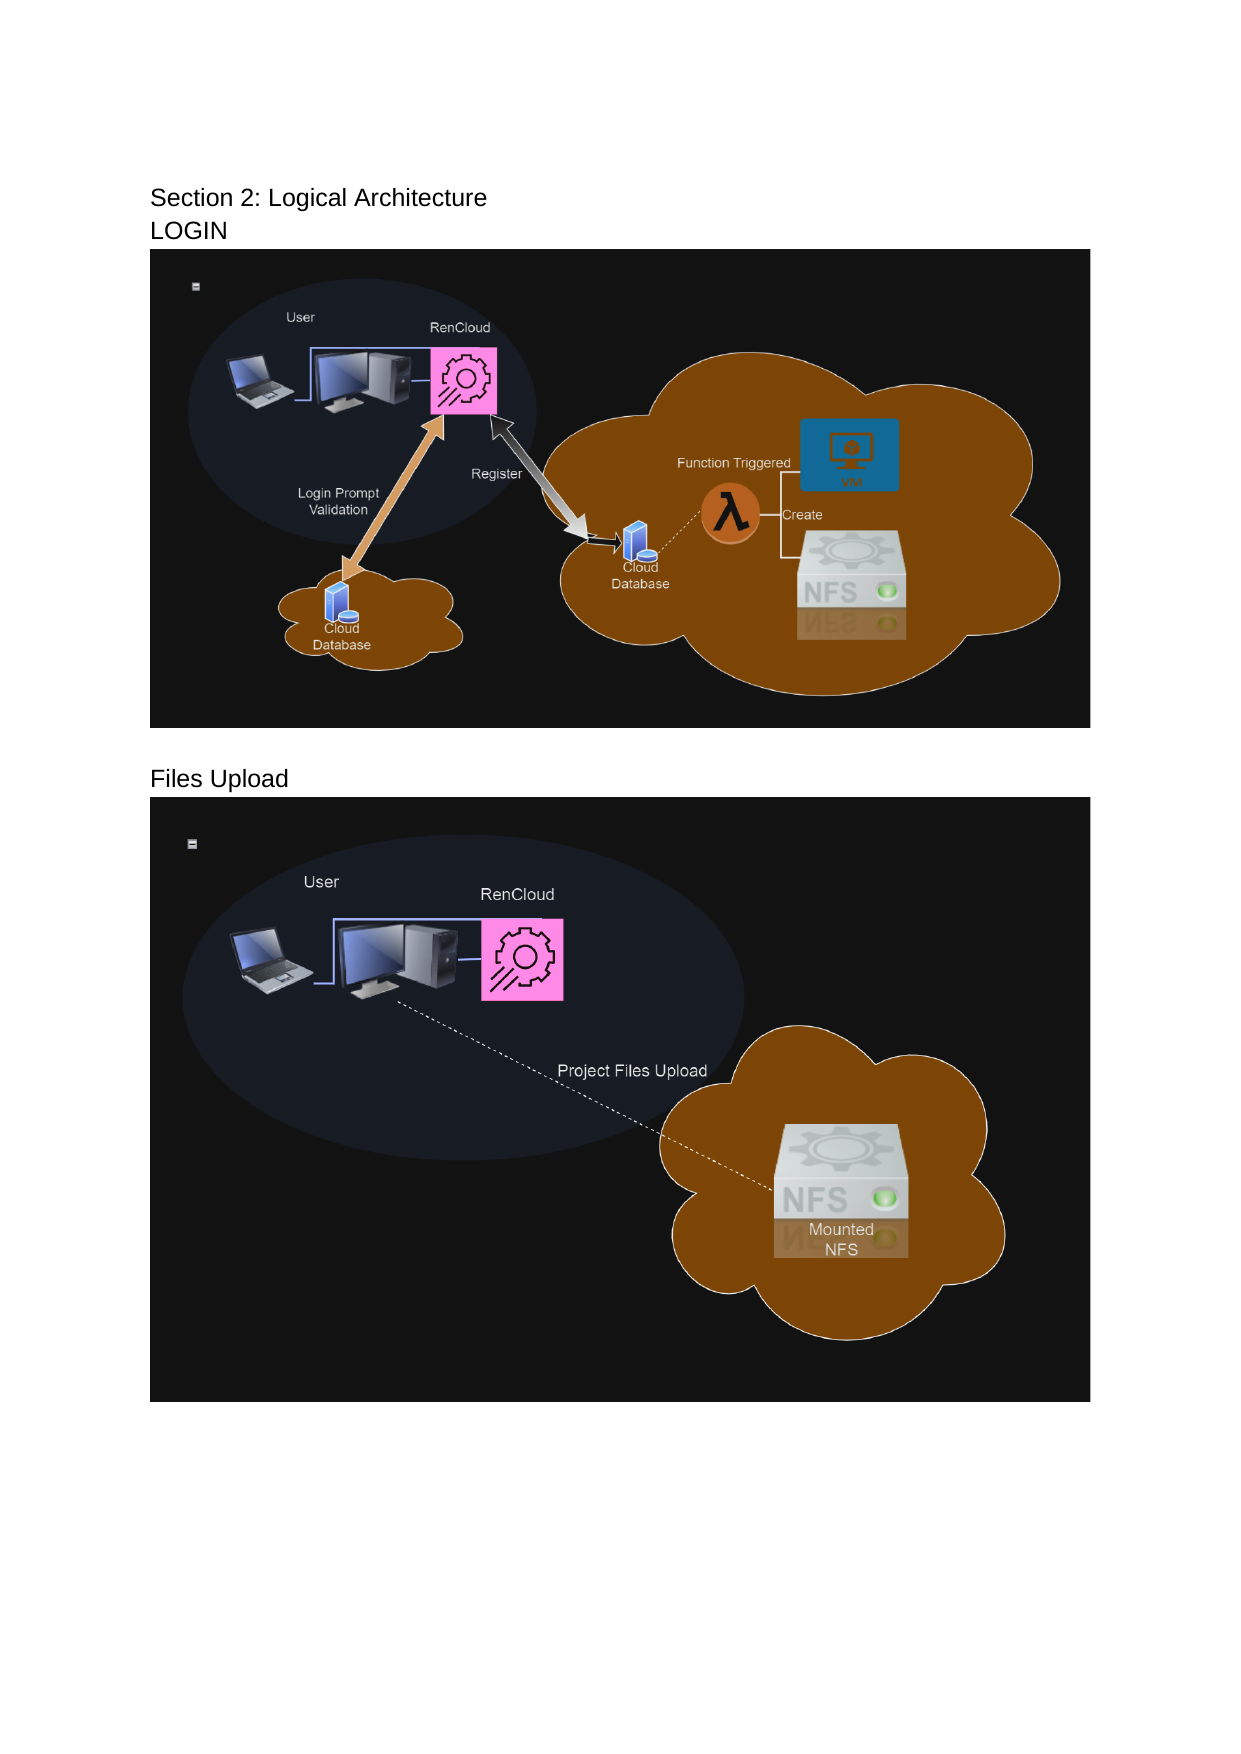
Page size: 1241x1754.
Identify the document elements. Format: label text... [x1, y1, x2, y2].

text Files Upload [150, 764, 1090, 793]
picture [150, 797, 1091, 1402]
text LOGIN [150, 216, 1090, 245]
picture [150, 249, 1091, 728]
text Section 2: Logical Architecture [150, 183, 1090, 212]
